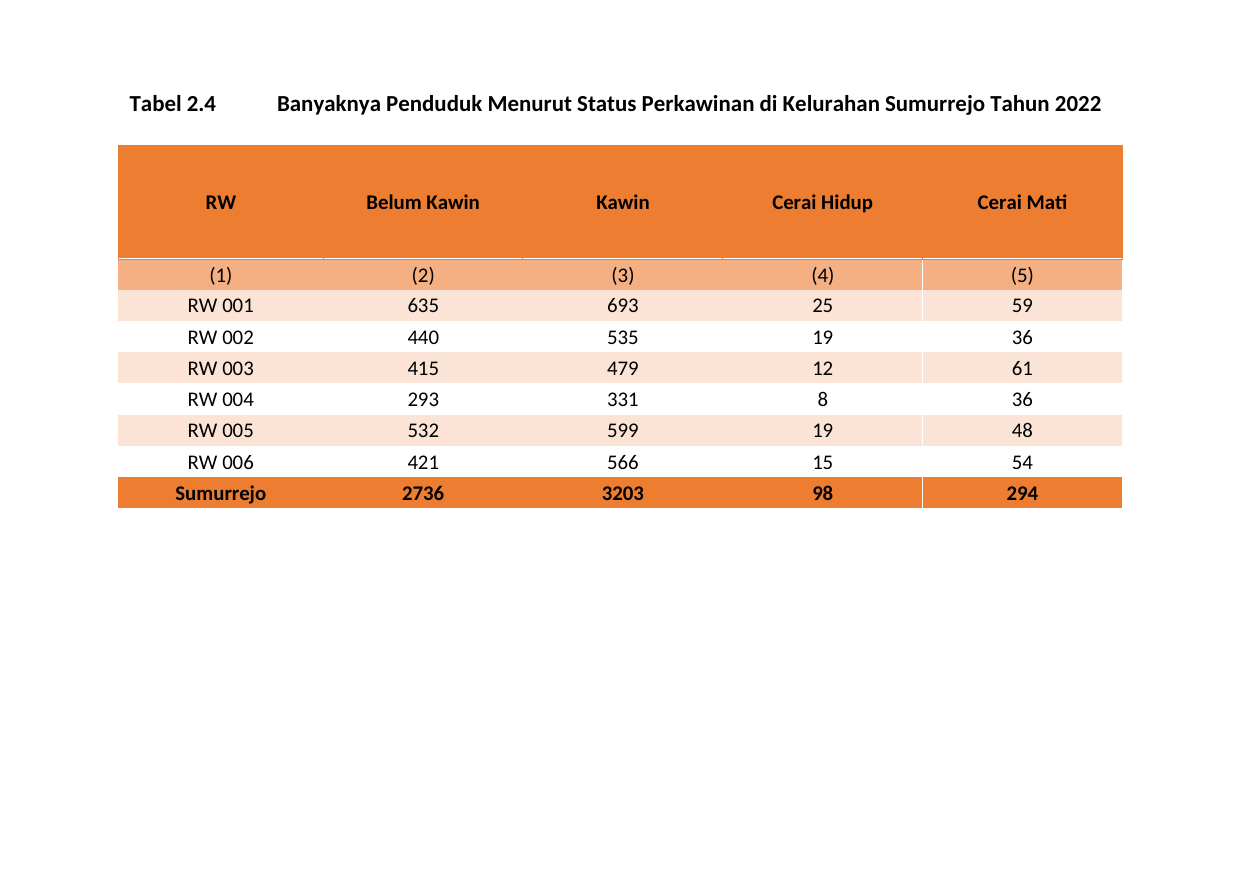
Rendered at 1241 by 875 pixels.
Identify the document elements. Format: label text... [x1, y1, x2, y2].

table_cell 2736 [323, 477, 523, 508]
table_cell 54 [923, 446, 1122, 477]
table_cell 36 [923, 321, 1122, 352]
table_cell 293 [323, 384, 523, 415]
table_cell Sumurrejo [118, 477, 323, 508]
table_header Kawin [523, 146, 722, 258]
table_cell 8 [723, 384, 922, 415]
table_cell 535 [523, 321, 723, 352]
table_cell 19 [723, 321, 922, 352]
table_cell 15 [723, 446, 922, 477]
table_cell RW 003 [118, 352, 323, 383]
table_cell RW 004 [118, 384, 323, 415]
table_cell 479 [523, 352, 723, 383]
table_cell 25 [723, 290, 922, 321]
table_cell 48 [923, 415, 1122, 446]
table_cell 415 [323, 352, 523, 383]
table_cell 635 [323, 290, 523, 321]
table_header Cerai Mati [923, 146, 1122, 258]
table_cell 3203 [523, 477, 723, 508]
table_cell (3) [523, 260, 723, 290]
table_cell 36 [923, 384, 1122, 415]
table_cell RW 002 [118, 321, 323, 352]
table_cell 421 [323, 446, 523, 477]
table_header RW [119, 146, 323, 258]
table_cell 566 [523, 446, 723, 477]
table_cell 440 [323, 321, 523, 352]
table_header Belum Kawin [324, 146, 522, 258]
table_cell RW 005 [118, 415, 323, 446]
table_header Banyaknya Penduduk Menurut Status Perkawinan di Kelurahan Sumurrejo Tahun 2022 [266, 89, 1150, 117]
table_cell (4) [723, 260, 922, 290]
table_cell 693 [523, 290, 723, 321]
table_cell 331 [523, 384, 723, 415]
table_cell 294 [923, 477, 1122, 508]
table_cell 61 [923, 352, 1122, 383]
table_cell RW 001 [118, 290, 323, 321]
table_cell (2) [323, 260, 523, 290]
table_cell RW 006 [118, 446, 323, 477]
table_header Cerai Hidup [723, 146, 922, 258]
table_cell (5) [923, 260, 1122, 290]
table_cell 532 [323, 415, 523, 446]
table_cell (1) [118, 260, 323, 290]
table_cell 599 [523, 415, 723, 446]
table_cell 98 [723, 477, 922, 508]
table_header Tabel 2.4 [118, 89, 266, 117]
table_cell 19 [723, 415, 922, 446]
table_cell 12 [723, 352, 922, 383]
table_cell 59 [923, 290, 1122, 321]
